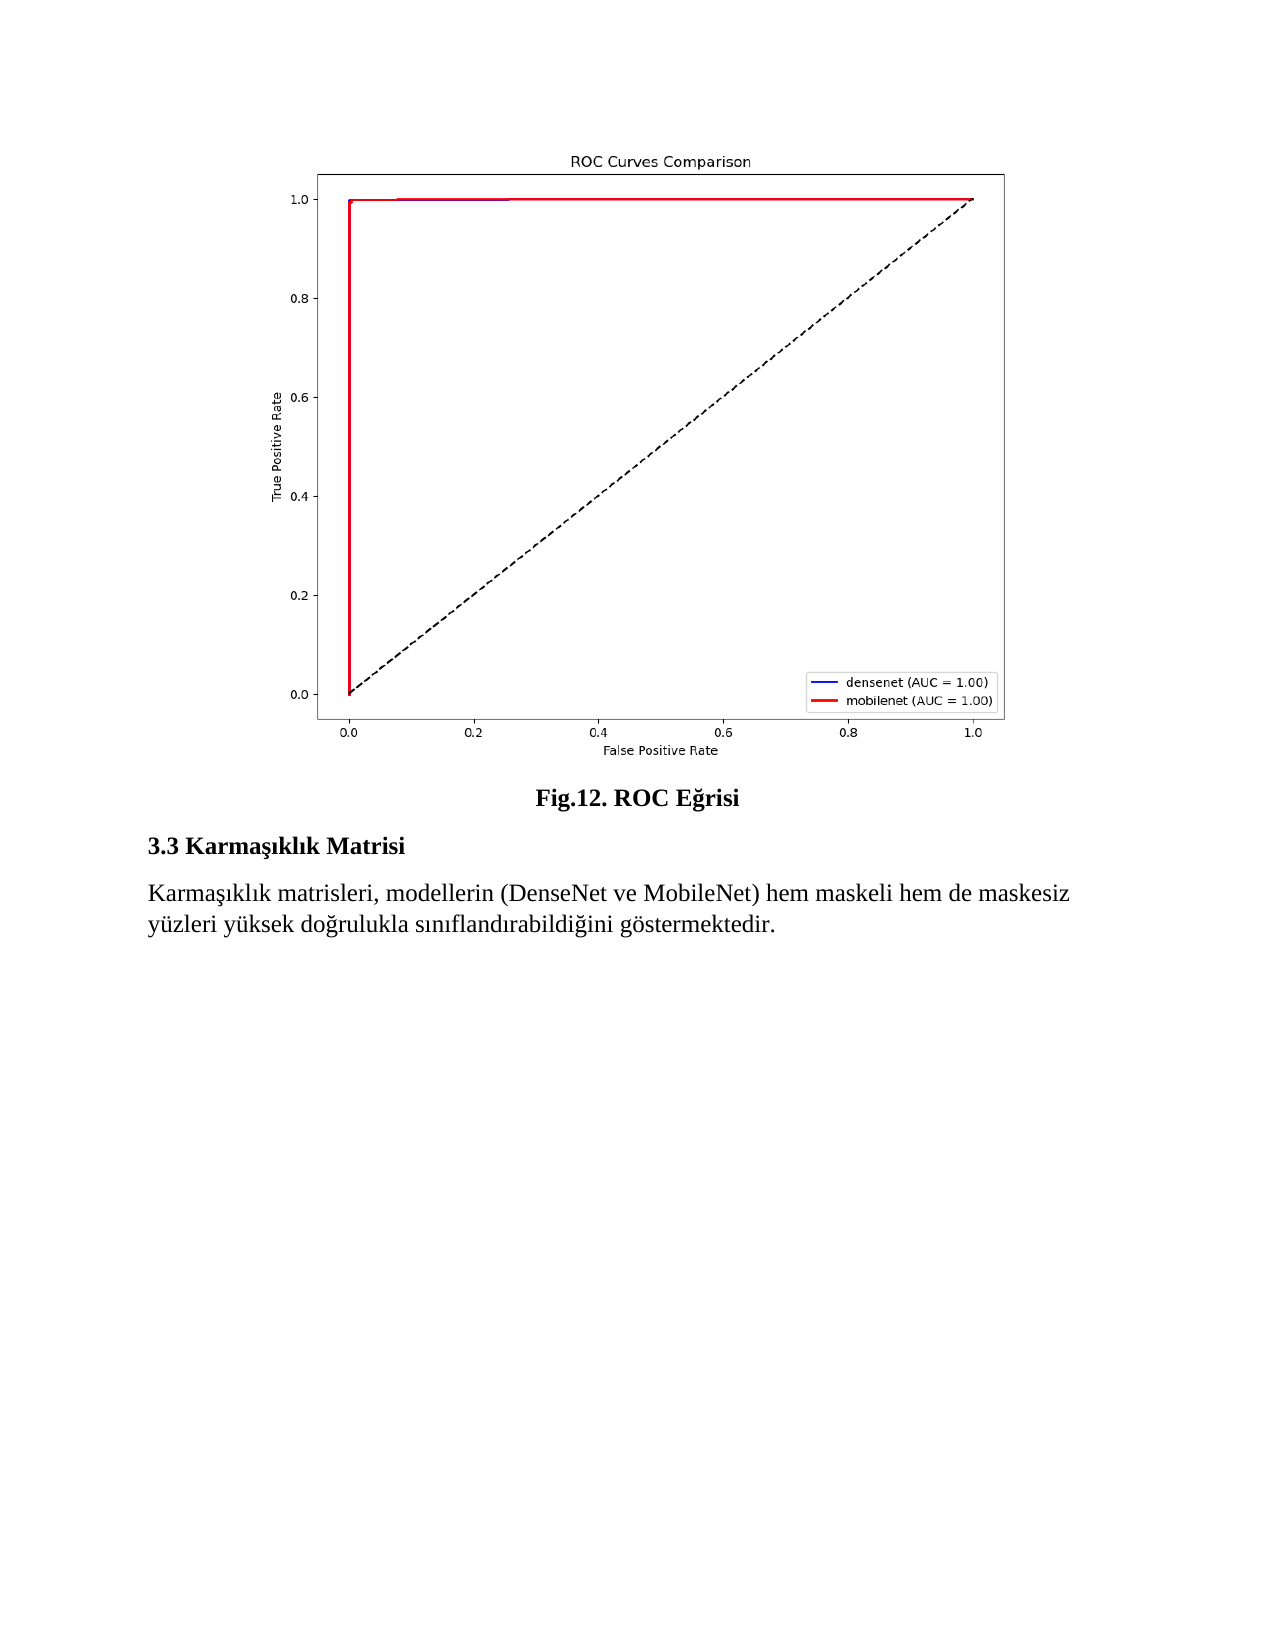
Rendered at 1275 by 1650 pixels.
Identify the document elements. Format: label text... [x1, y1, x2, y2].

text Karmaşıklık matrisleri, modellerin (DenseNet ve MobileNet) hem maskeli hem de maskesiz yüzleri yüksek doğrulukla sınıflandırabildiğini göstermektedir. [148, 878, 1127, 938]
picture [263, 147, 1012, 765]
text Fig.12. ROC Eğrisi [148, 783, 1127, 812]
text 3.3 Karmaşıklık Matrisi [148, 831, 1127, 859]
